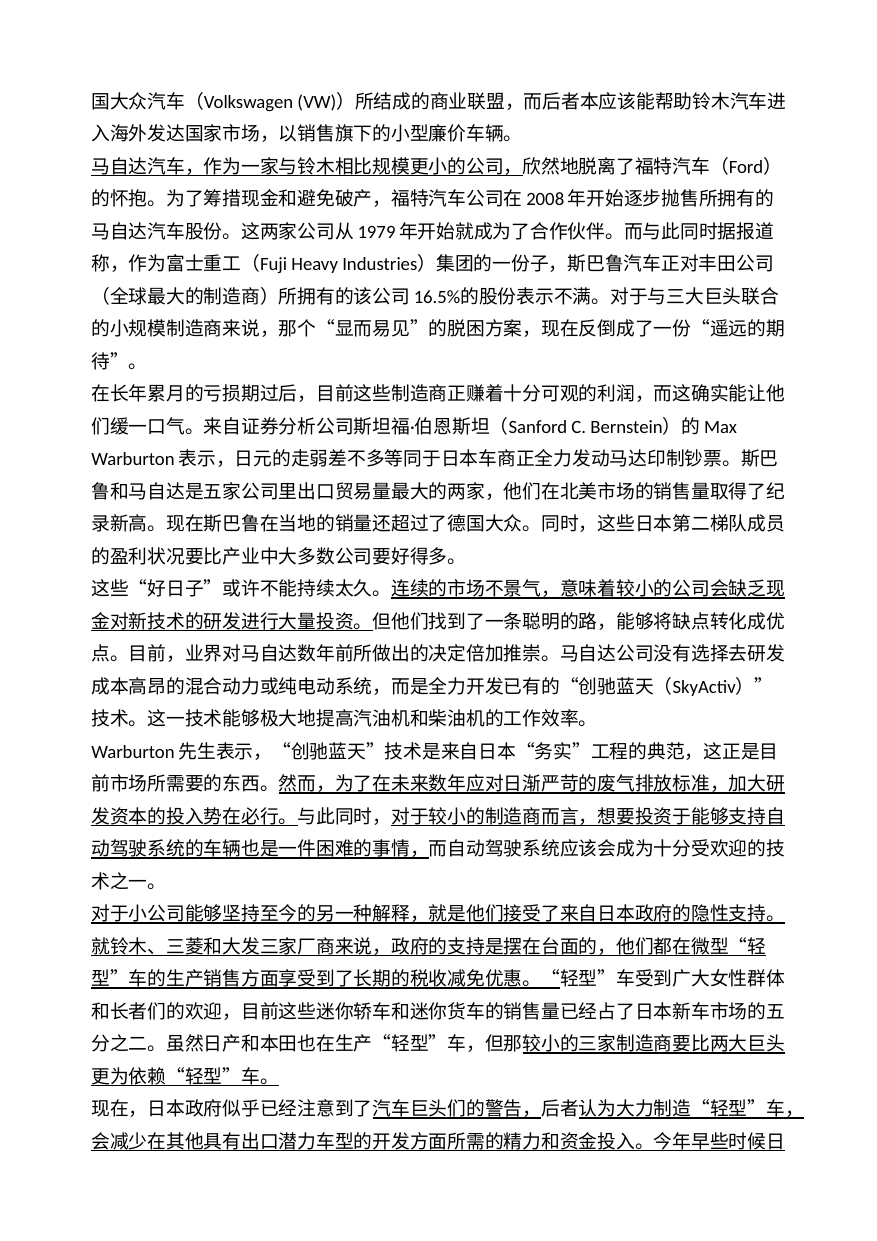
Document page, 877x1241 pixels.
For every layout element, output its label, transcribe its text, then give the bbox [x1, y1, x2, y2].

text 这些“好日子”或许不能持续太久。连续的市场不景气，意味着较小的公司会缺乏现金对新技术的研发进行大量投资。但他们找到了一条聪明的路，能够将缺点转化成优点。目前，业界对马自达数年前所做出的决定倍加推崇。马自达公司没有选择去研发成本高昂的混合动力或纯电动系统，而是全力开发已有的“创驰蓝天（SkyActiv）”技术。这一技术能够极大地提高汽油机和柴油机的工作效率。 [91, 571, 786, 734]
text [91, 84, 786, 149]
text 对于小公司能够坚持至今的另一种解释，就是他们接受了来自日本政府的隐性支持。就铃木、三菱和大发三家厂商来说，政府的支持是摆在台面的，他们都在微型“轻型”车的生产销售方面享受到了长期的税收减免优惠。“轻型”车受到广大女性群体和长者们的欢迎，目前这些迷你轿车和迷你货车的销售量已经占了日本新车市场的五分之二。虽然日产和本田也在生产“轻型”车，但那较小的三家制造商要比两大巨头更为依赖“轻型”车。 [91, 896, 786, 1091]
text Warburton先生表示，“创驰蓝天”技术是来自日本“务实”工程的典范，这正是目前市场所需要的东西。然而，为了在未来数年应对日渐严苛的废气排放标准，加大研发资本的投入势在必行。与此同时，对于较小的制造商而言，想要投资于能够支持自动驾驶系统的车辆也是一件困难的事情，而自动驾驶系统应该会成为十分受欢迎的技术之一。 [91, 734, 786, 896]
text 在长年累月的亏损期过后，目前这些制造商正赚着十分可观的利润，而这确实能让他们缓一口气。来自证券分析公司斯坦福·伯恩斯坦（Sanford C. Bernstein）的Max Warburton表示，日元的走弱差不多等同于日本车商正全力发动马达印制钞票。斯巴鲁和马自达是五家公司里出口贸易量最大的两家，他们在北美市场的销售量取得了纪录新高。现在斯巴鲁在当地的销量还超过了德国大众。同时，这些日本第二梯队成员的盈利状况要比产业中大多数公司要好得多。 [91, 376, 786, 571]
text 马自达汽车，作为一家与铃木相比规模更小的公司，欣然地脱离了福特汽车（Ford）的怀抱。为了筹措现金和避免破产，福特汽车公司在2008年开始逐步抛售所拥有的马自达汽车股份。这两家公司从1979年开始就成为了合作伙伴。而与此同时据报道称，作为富士重工（Fuji Heavy Industries）集团的一份子，斯巴鲁汽车正对丰田公司（全球最大的制造商）所拥有的该公司16.5%的股份表示不满。对于与三大巨头联合的小规模制造商来说，那个“显而易见”的脱困方案，现在反倒成了一份“遥远的期待”。 [91, 149, 786, 376]
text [91, 1091, 786, 1156]
